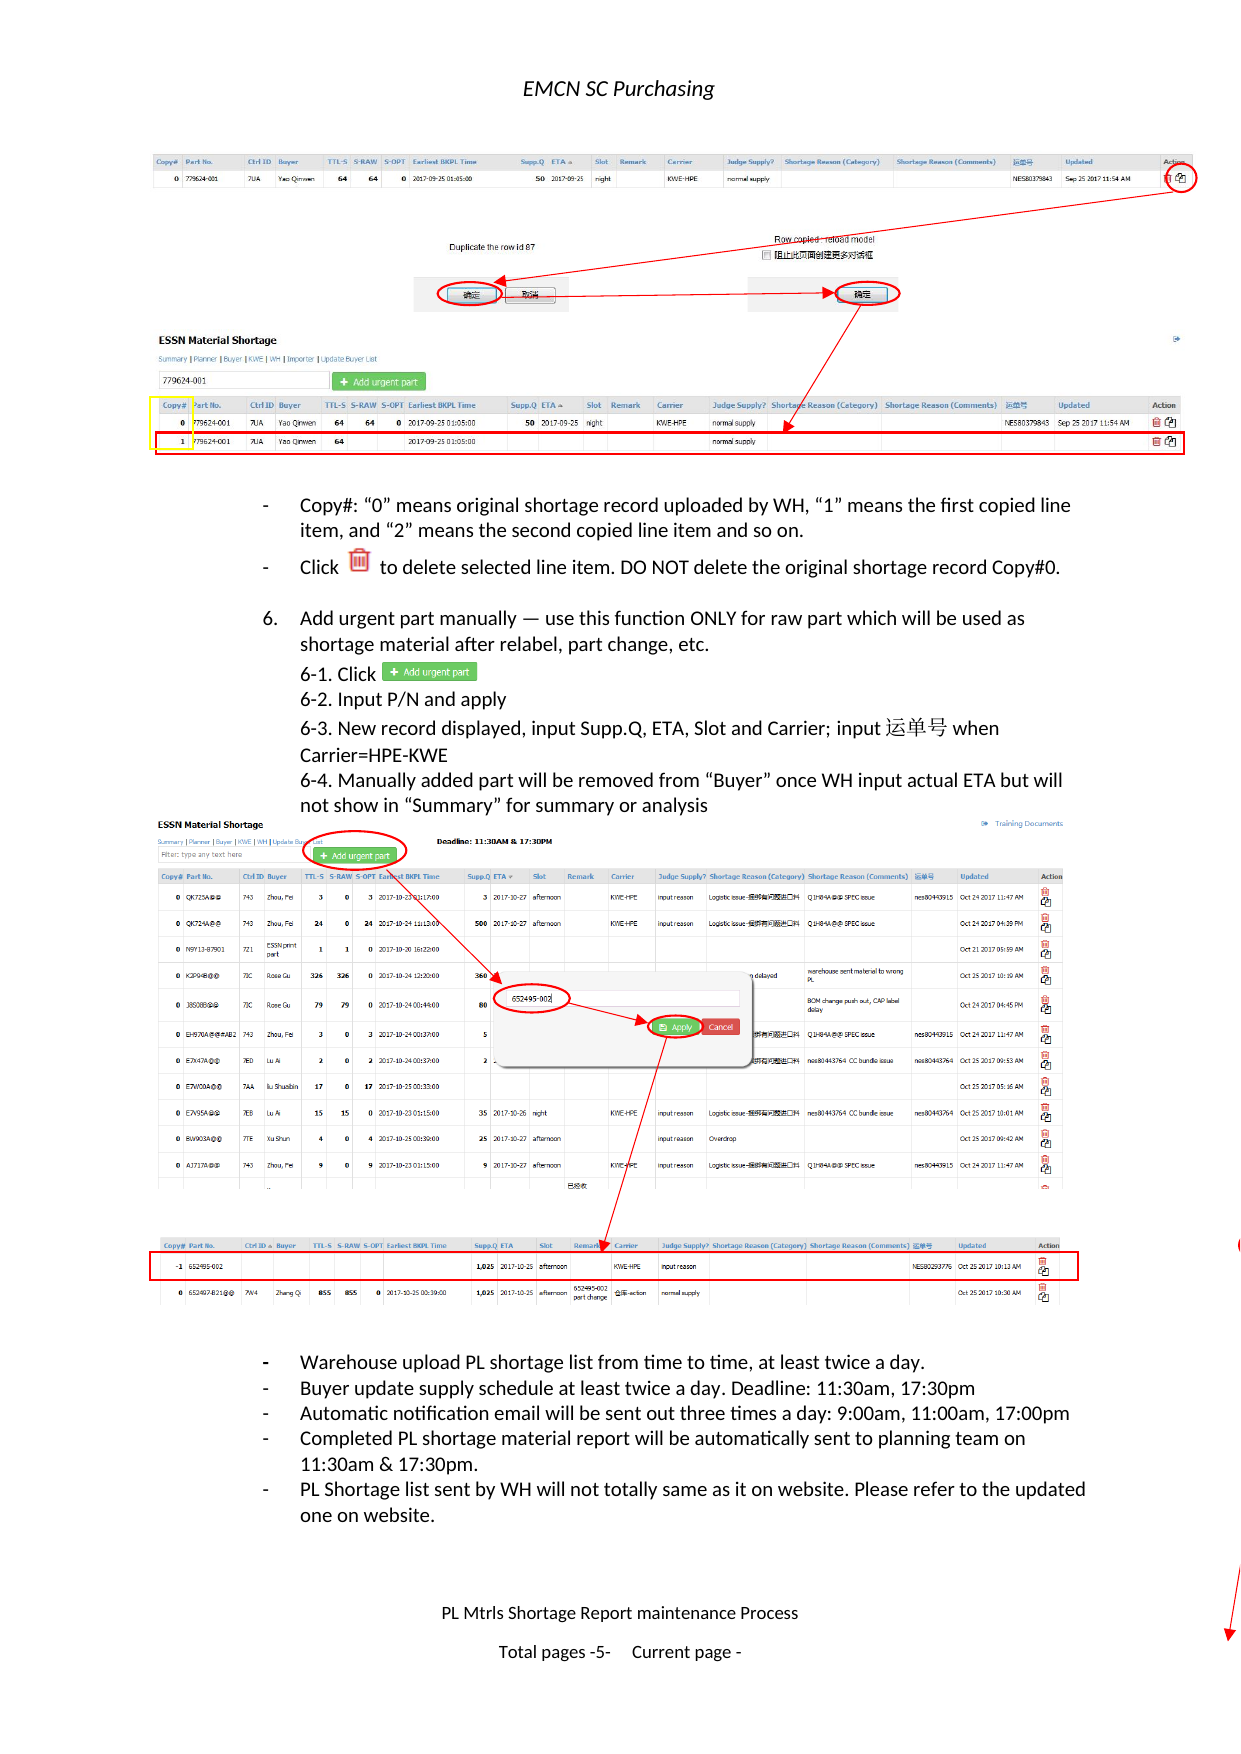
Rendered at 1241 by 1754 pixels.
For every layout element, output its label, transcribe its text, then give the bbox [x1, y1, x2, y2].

picture [150, 329, 1190, 474]
picture [150, 329, 845, 431]
picture [155, 1235, 605, 1251]
picture [1168, 165, 1195, 190]
picture [747, 294, 859, 312]
list 6-1. Click [300, 656, 1090, 686]
list Buyer update supply schedule at least twice a day. Deadline: 11:30am, 17:30pm [262, 1375, 1090, 1400]
picture [150, 150, 1197, 200]
list Copy#: “0” means original shortage record uploaded by WH, “1” means the first copied line item, and “2” means the second copied line item and so on. [262, 492, 1090, 543]
picture [650, 1017, 701, 1036]
list Automatic notification email will be sent out three times a day: 9:00am, 11:00am, 17:00pm [262, 1400, 1090, 1426]
picture [413, 221, 569, 312]
list Click to delete selected line item. DO NOT delete the original shortage record Copy#0. [262, 543, 1090, 580]
picture [837, 283, 898, 303]
list 6-3. New record displayed, input Supp.Q, ETA, Slot and Carrier; input 运单号when Carrier=HPE-KWE [300, 712, 1090, 767]
picture [155, 1253, 1065, 1279]
list Warehouse upload PL shortage list from time to time, at least twice a day. [262, 1349, 1090, 1375]
picture [747, 230, 899, 293]
picture [155, 1281, 1065, 1305]
picture [150, 818, 1072, 1189]
picture [496, 986, 568, 1011]
picture [439, 284, 500, 304]
picture [157, 434, 192, 448]
list PL Shortage list sent by WH will not totally same as it on website. Please refer to the updated one on website. [262, 1476, 1090, 1527]
list 6-4. Manually added part will be removed from “Buyer” once WH input actual ETA but will not show in “Summary” for summary or analysis [300, 767, 1090, 818]
picture [1125, 185, 1197, 200]
picture [605, 1235, 1065, 1251]
picture [157, 434, 1183, 453]
picture [495, 274, 569, 296]
picture [343, 543, 375, 575]
picture [381, 656, 478, 682]
list Add urgent part manually — use this function ONLY for raw part which will be used as shortage material after relabel, part change, etc. [262, 605, 1090, 656]
list 6-2. Input P/N and apply [300, 686, 1090, 712]
picture [858, 299, 899, 312]
list Completed PL shortage material report will be automatically sent to planning team on 11:30am & 17:30pm. [262, 1426, 1090, 1476]
picture [747, 218, 899, 248]
picture [151, 398, 192, 448]
